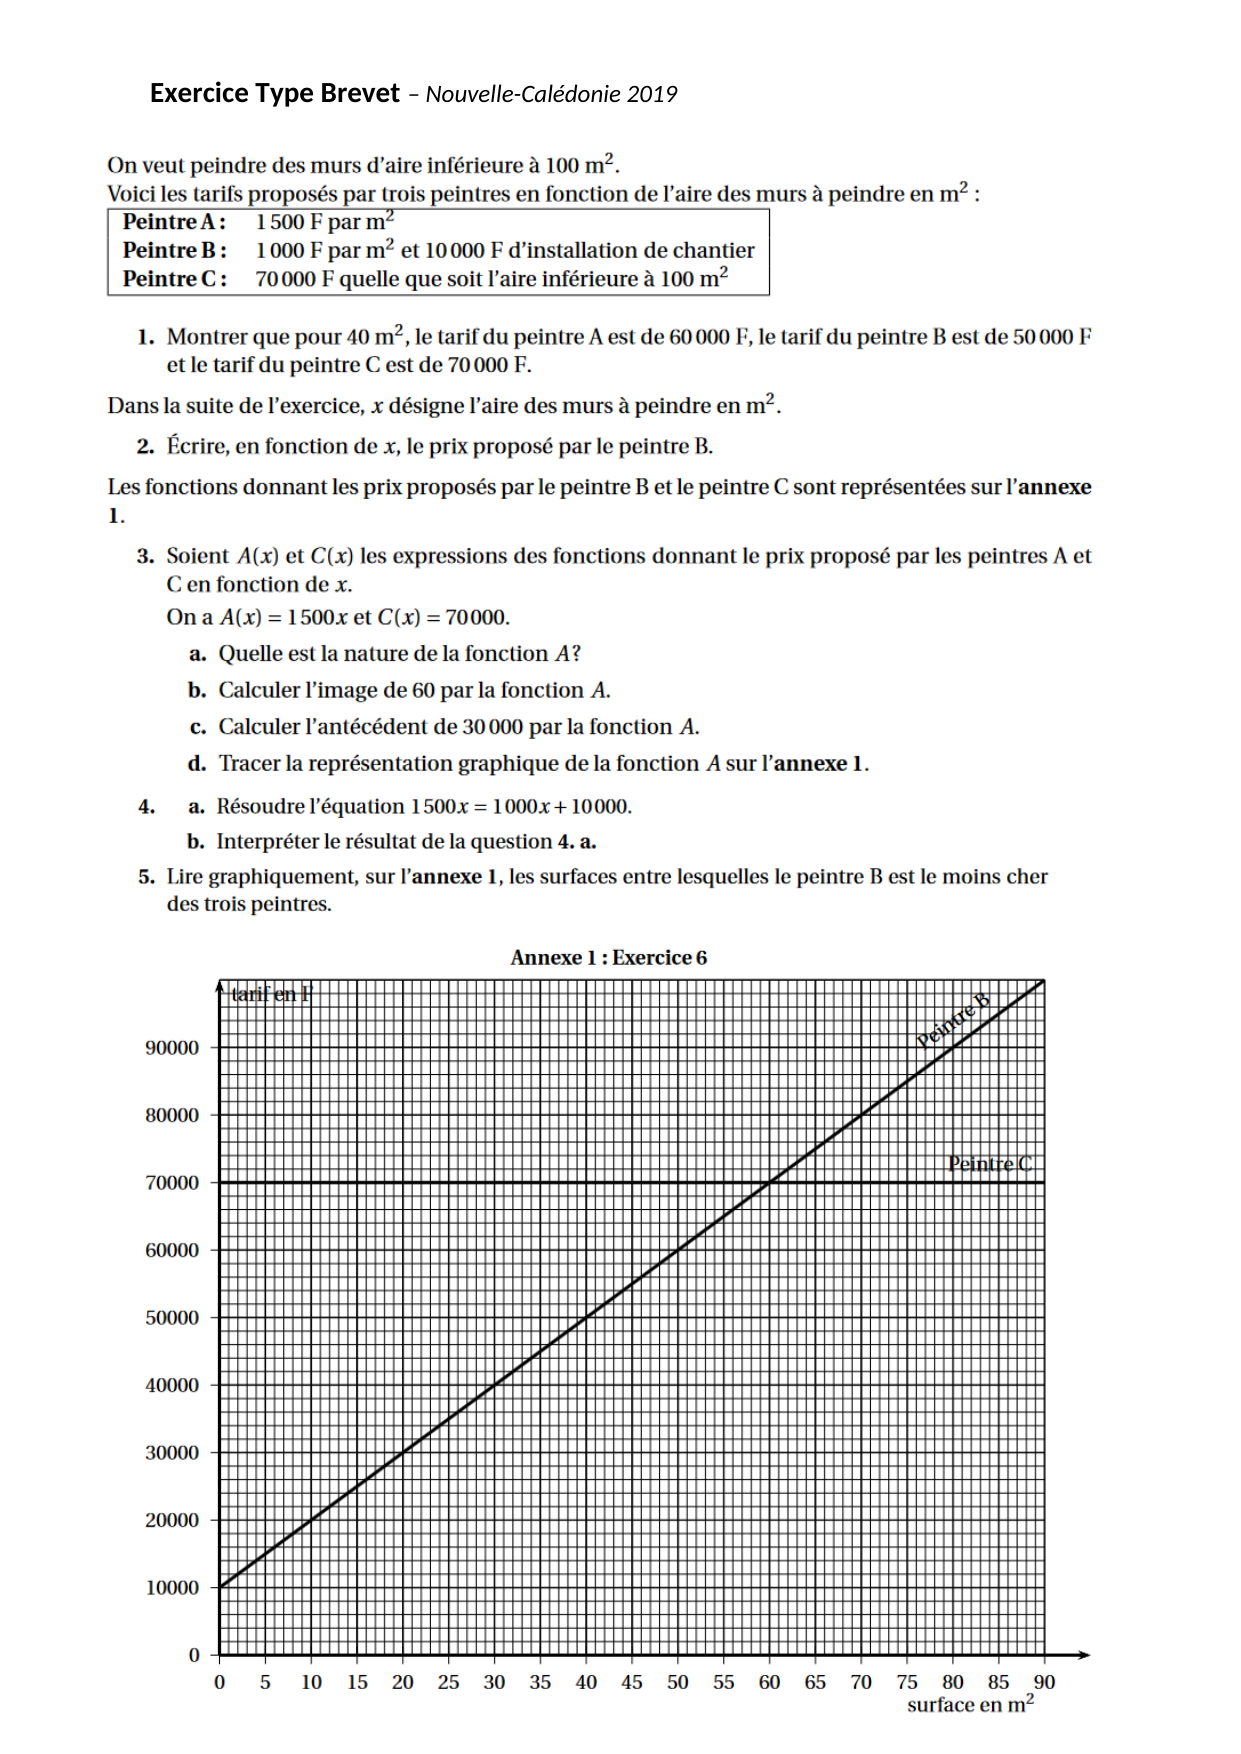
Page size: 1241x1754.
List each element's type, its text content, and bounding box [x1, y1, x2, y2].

text Exercice Type Brevet – Nouvelle-Calédonie 2019 [150, 74, 1090, 109]
